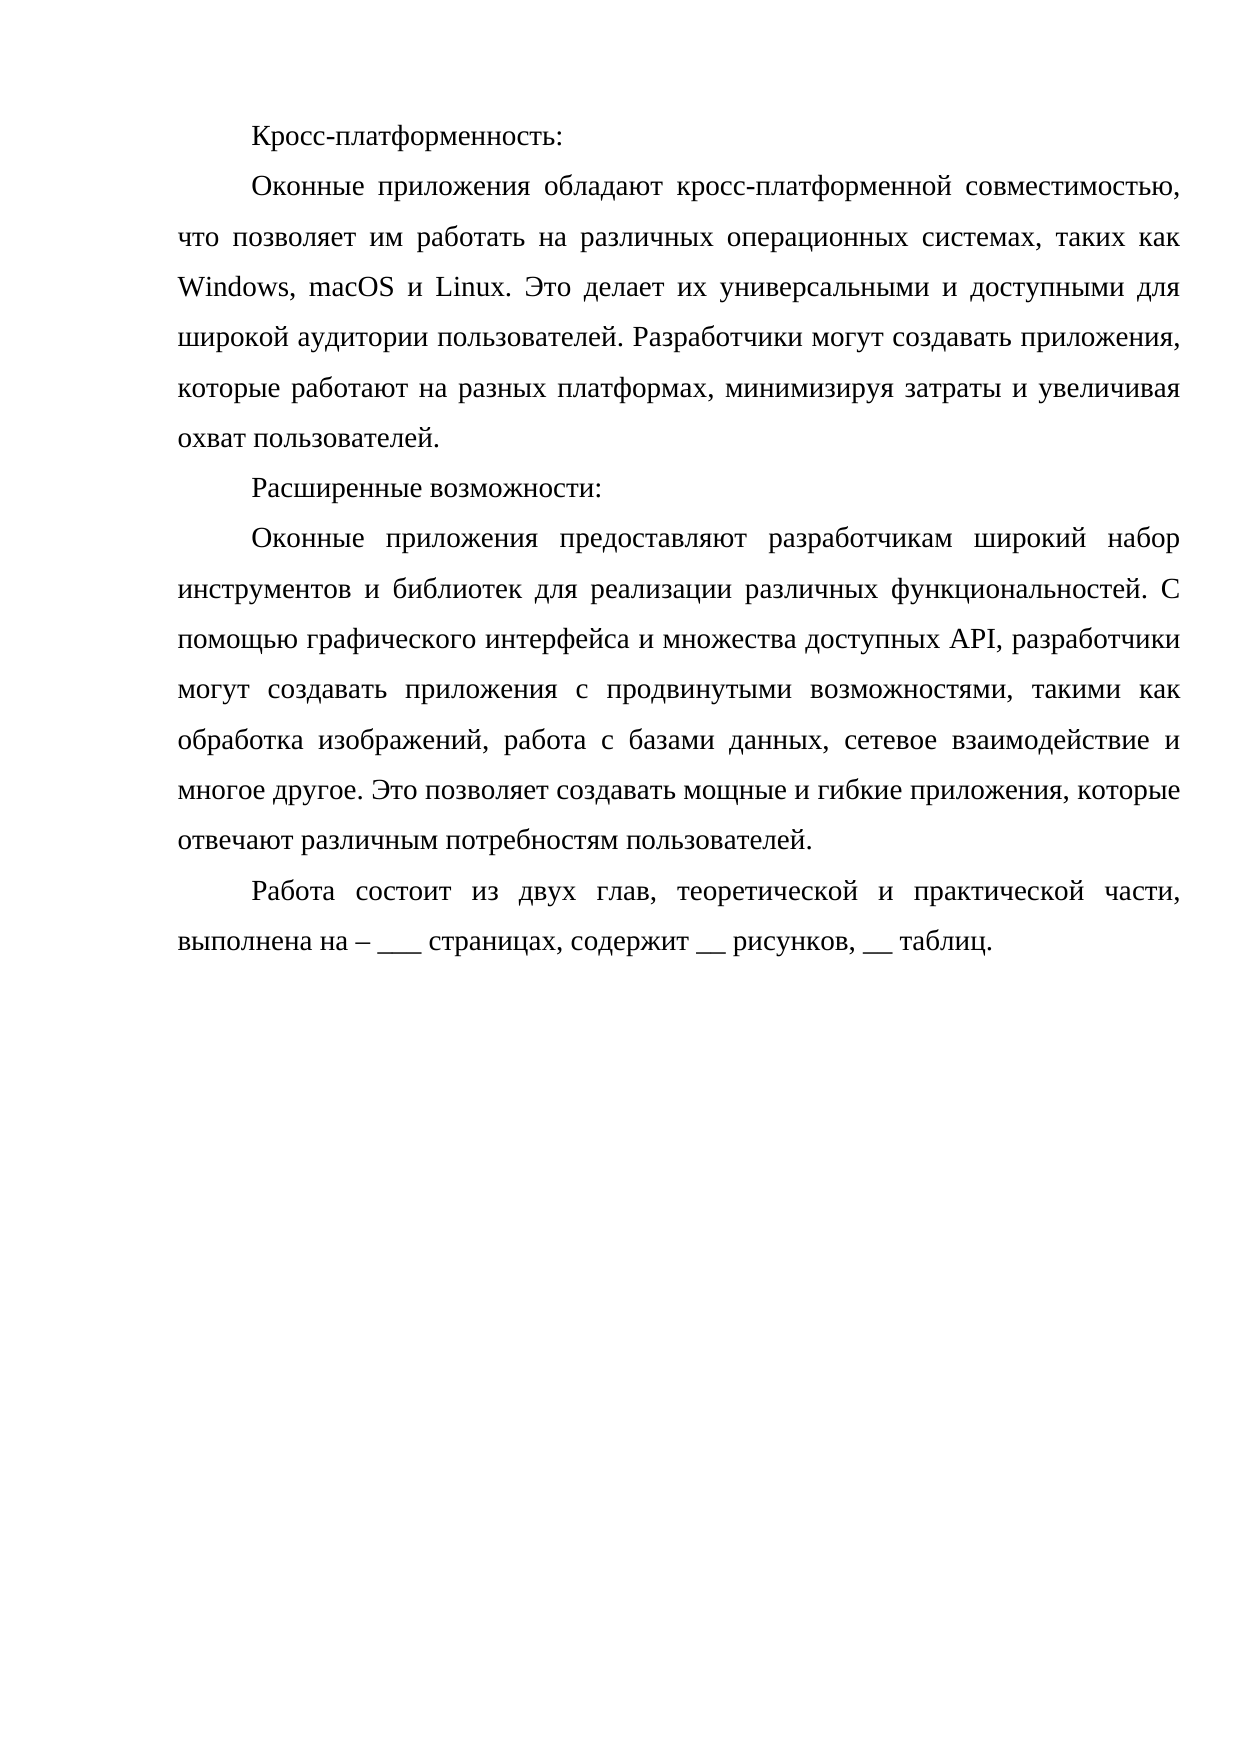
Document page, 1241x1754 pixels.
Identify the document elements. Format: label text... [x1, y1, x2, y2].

text Работа состоит из двух глав, теоретической и практической части, выполнена на – ___ страницах, содержит __ рисунков, __ таблиц. [177, 873, 1181, 957]
text Кросс-платформенность: [177, 118, 1181, 152]
text Расширенные возможности: [177, 470, 1181, 504]
text Оконные приложения обладают кросс-платформенной совместимостью, что позволяет им работать на различных операционных системах, таких как Windows, macOS и Linux. Это делает их универсальными и доступными для широкой аудитории пользователей. Разработчики могут создавать приложения, которые работают на разных платформах, минимизируя затраты и увеличивая охват пользователей. [177, 168, 1181, 453]
text Оконные приложения предоставляют разработчикам широкий набор инструментов и библиотек для реализации различных функциональностей. С помощью графического интерфейса и множества доступных API, разработчики могут создавать приложения с продвинутыми возможностями, такими как обработка изображений, работа с базами данных, сетевое взаимодействие и многое другое. Это позволяет создавать мощные и гибкие приложения, которые отвечают различным потребностям пользователей. [177, 521, 1181, 856]
